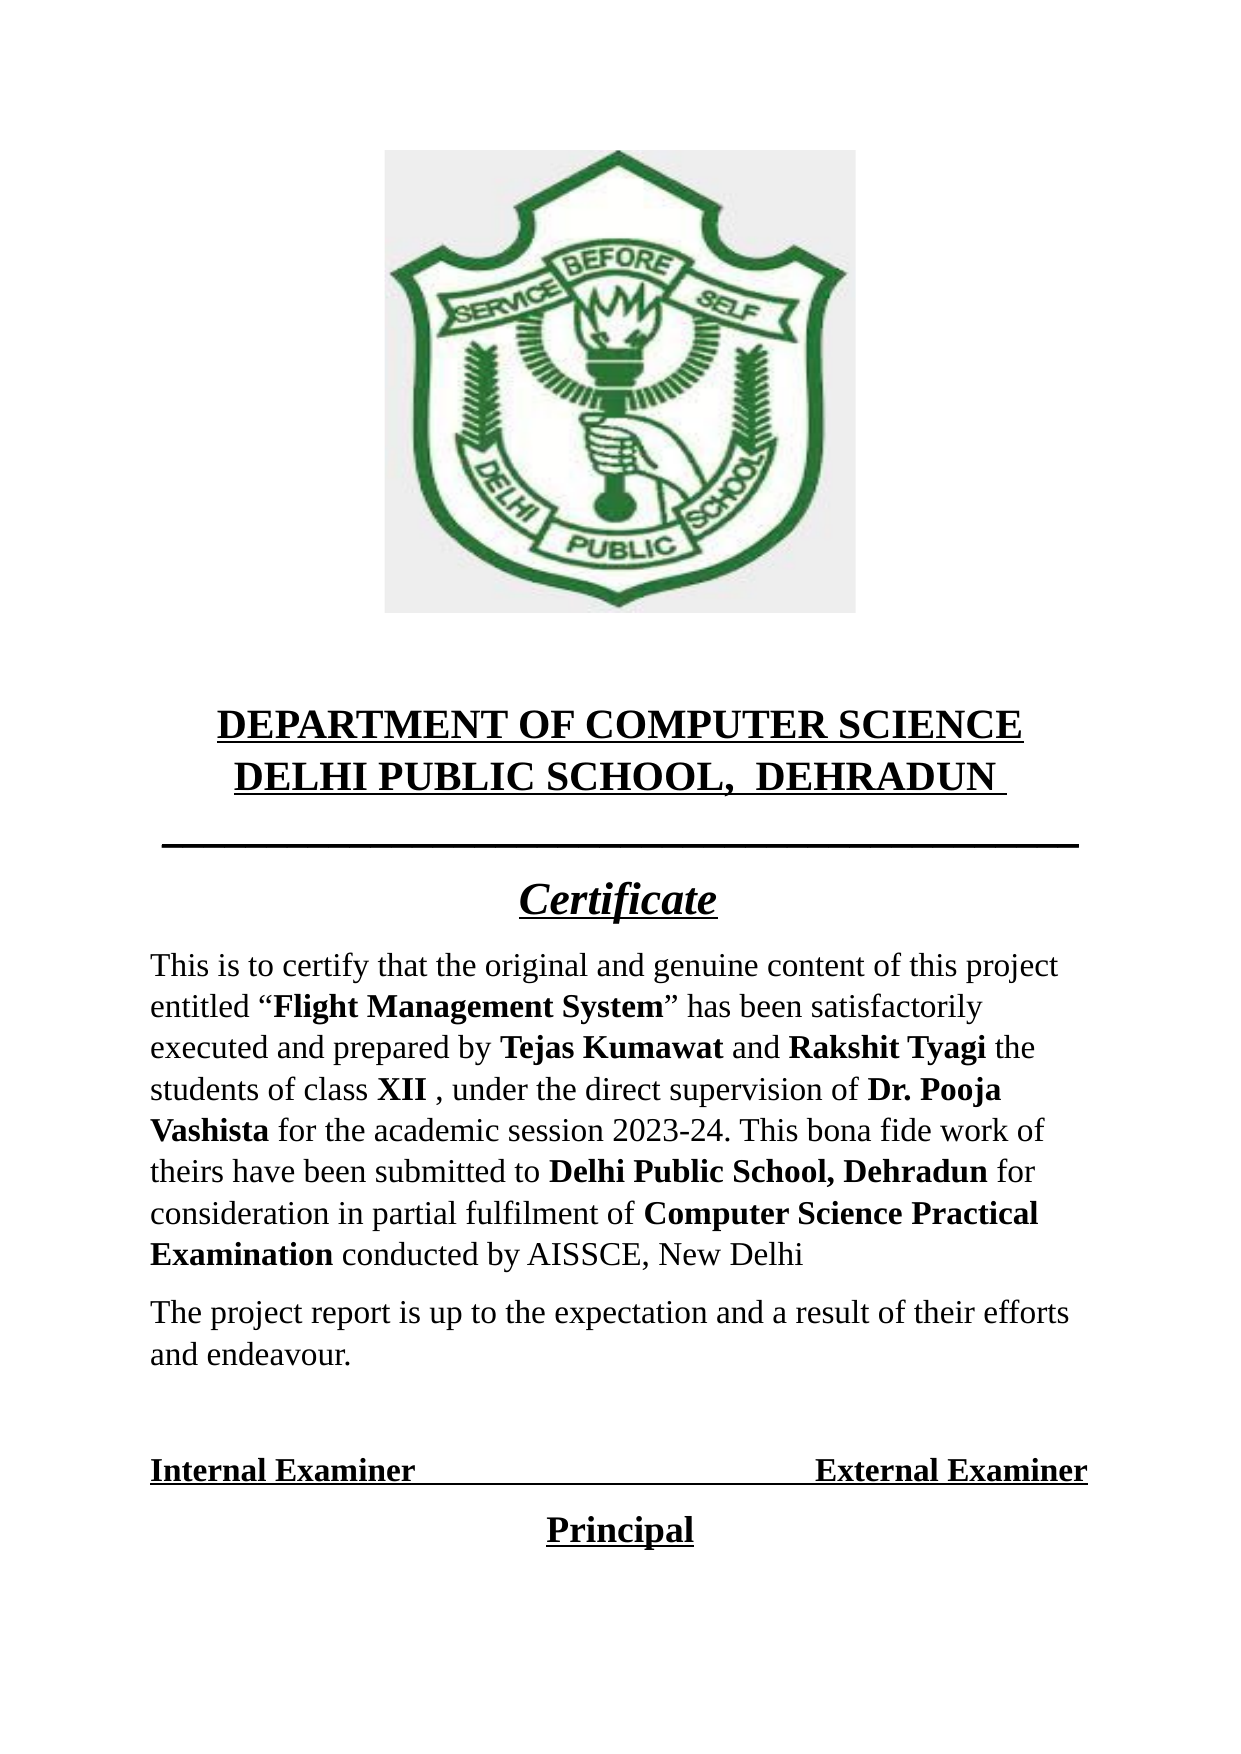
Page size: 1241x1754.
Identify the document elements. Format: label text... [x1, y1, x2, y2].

text Principal [150, 1508, 1090, 1551]
text Certificate [150, 871, 1090, 924]
picture [384, 150, 856, 613]
text The project report is up to the expectation and a result of their efforts and endeavour. [150, 1292, 1090, 1372]
text DEPARTMENT OF COMPUTER SCIENCE DELHI PUBLIC SCHOOL, DEHRADUN ____________________________________________ [150, 700, 1090, 851]
text Internal Examiner External Examiner [150, 1450, 1090, 1488]
text This is to certify that the original and genuine content of this project entitled “Flight Management System” has been satisfactorily executed and prepared by Tejas Kumawat and Rakshit Tyagi the students of class XII , under the direct supervision of Dr. Pooja Vashista for the academic session 2023-24. This bona fide work of theirs have been submitted to Delhi Public School, Dehradun for consideration in partial fulfilment of Computer Science Practical Examination conducted by AISSCE, New Delhi [150, 945, 1090, 1273]
